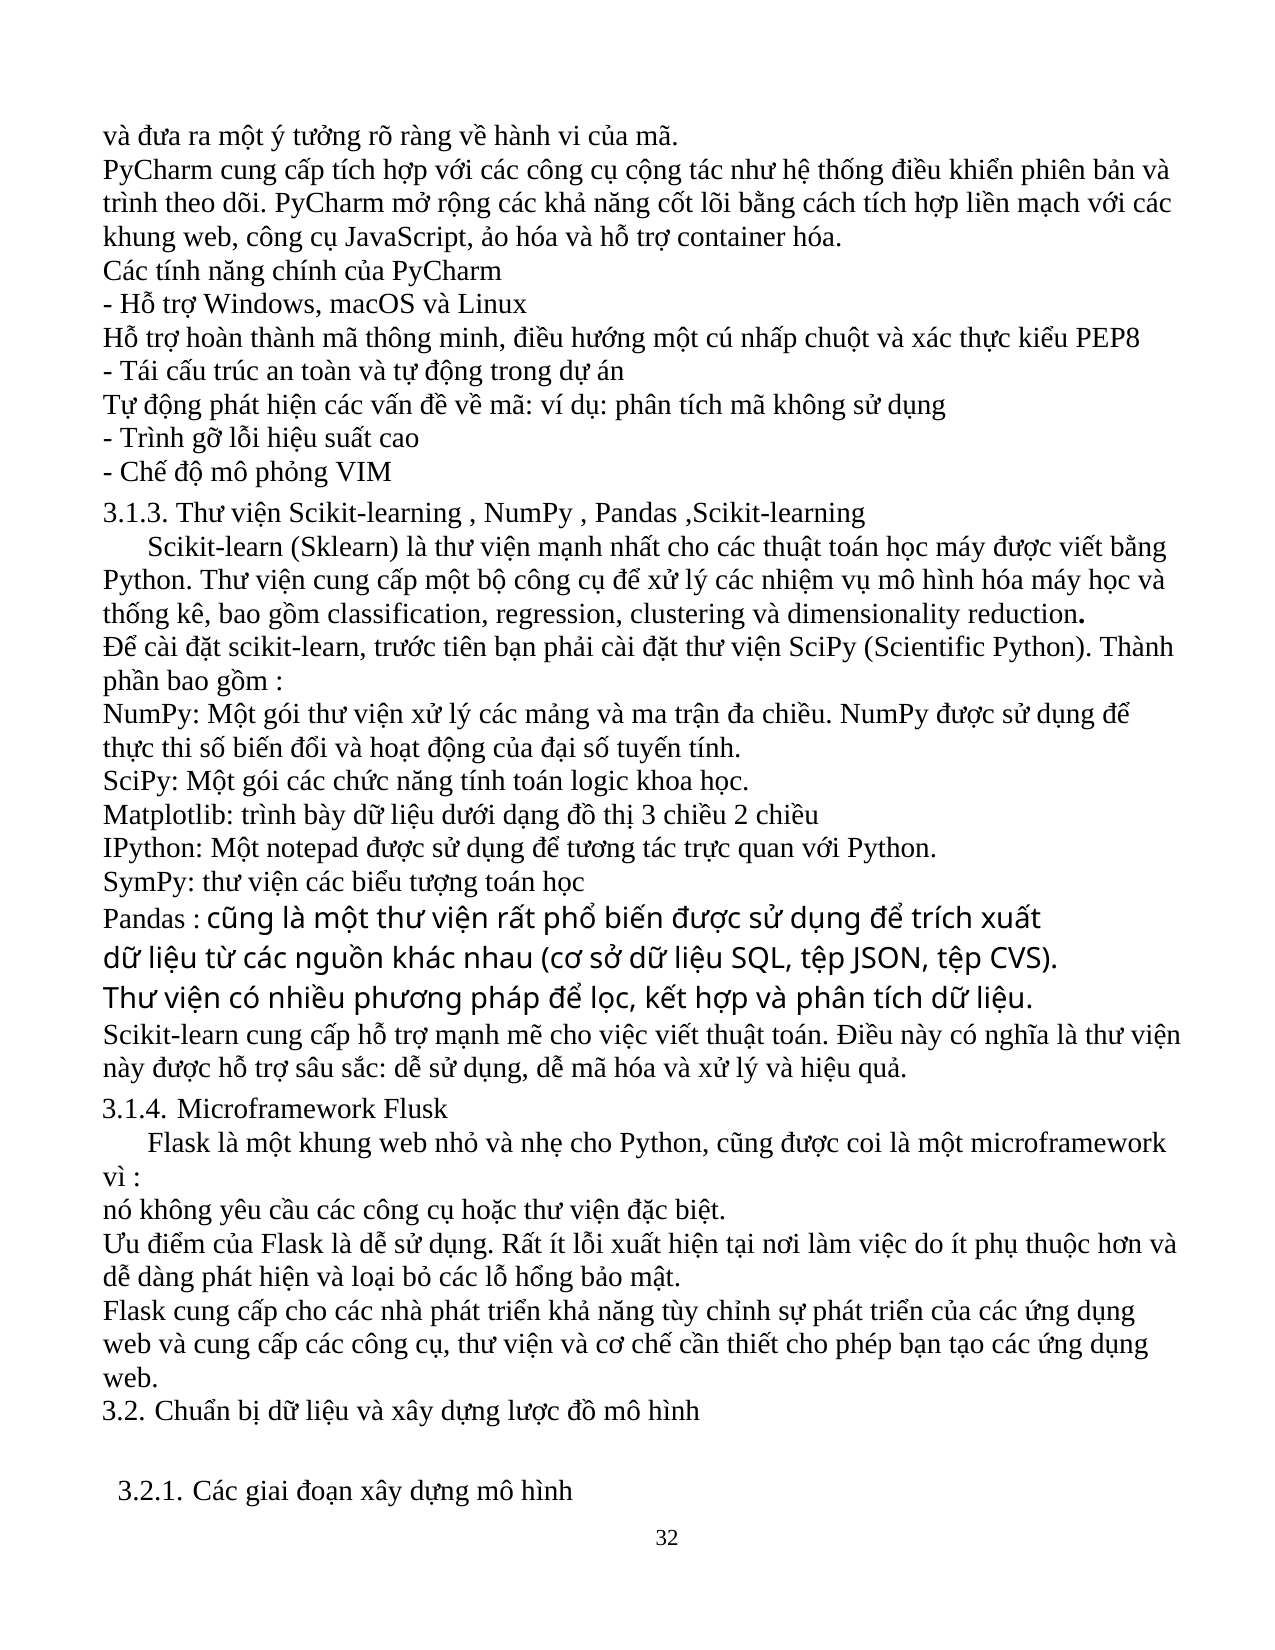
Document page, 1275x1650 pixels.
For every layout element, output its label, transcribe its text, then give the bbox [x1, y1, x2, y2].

text SciPy: Một gói các chức năng tính toán logic khoa học. [103, 763, 1186, 797]
text IPython: Một notepad được sử dụng để tương tác trực quan với Python. [103, 831, 1186, 864]
text Để cài đặt scikit-learn, trước tiên bạn phải cài đặt thư viện SciPy (Scientific Python). Thành [103, 629, 1186, 663]
text - Chế độ mô phỏng VIM [103, 454, 1186, 487]
text trình theo dõi. PyCharm mở rộng các khả năng cốt lõi bằng cách tích hợp liền mạch với các [103, 186, 1186, 219]
text dữ liệu từ các nguồn khác nhau (cơ sở dữ liệu SQL, tệp JSON, tệp CVS). [103, 937, 1186, 977]
text Matplotlib: trình bày dữ liệu dưới dạng đồ thị 3 chiều 2 chiều [103, 797, 1186, 831]
text Scikit-learn (Sklearn) là thư viện mạnh nhất cho các thuật toán học máy được viết bằng [103, 529, 1186, 562]
list Các giai đoạn xây dựng mô hình [117, 1473, 1186, 1506]
text Python. Thư viện cung cấp một bộ công cụ để xử lý các nhiệm vụ mô hình hóa máy học và [103, 562, 1186, 596]
text Scikit-learn cung cấp hỗ trợ mạnh mẽ cho việc viết thuật toán. Điều này có nghĩa là thư viện [103, 1017, 1186, 1050]
text Pandas : cũng là một thư viện rất phổ biến được sử dụng để trích xuất [103, 898, 1186, 937]
subtitle 3.1.3. Thư viện Scikit-learning , NumPy , Pandas ,Scikit-learning [88, 495, 997, 529]
text phần bao gồm : [103, 663, 1186, 696]
text Flask cung cấp cho các nhà phát triển khả năng tùy chỉnh sự phát triển của các ứng dụng [103, 1293, 1186, 1326]
text vì : [103, 1159, 1186, 1192]
text - Trình gỡ lỗi hiệu suất cao [103, 420, 1186, 454]
text thống kê, bao gồm classification, regression, clustering và dimensionality reduction. [103, 596, 1186, 629]
text Ưu điểm của Flask là dễ sử dụng. Rất ít lỗi xuất hiện tại nơi làm việc do ít phụ thuộc hơn và [103, 1226, 1186, 1259]
text dễ dàng phát hiện và loại bỏ các lỗ hổng bảo mật. [103, 1259, 1186, 1293]
text SymPy: thư viện các biểu tượng toán học [103, 864, 1186, 898]
text web và cung cấp các công cụ, thư viện và cơ chế cần thiết cho phép bạn tạo các ứng dụng [103, 1326, 1186, 1360]
text NumPy: Một gói thư viện xử lý các mảng và ma trận đa chiều. NumPy được sử dụng để [103, 696, 1186, 730]
text và đưa ra một ý tưởng rõ ràng về hành vi của mã. [103, 118, 1186, 152]
text Thư viện có nhiều phương pháp để lọc, kết hợp và phân tích dữ liệu. [103, 977, 1186, 1017]
text Flask là một khung web nhỏ và nhẹ cho Python, cũng được coi là một microframework [103, 1125, 1186, 1159]
text - Tái cấu trúc an toàn và tự động trong dự án [103, 353, 1186, 387]
text Hỗ trợ hoàn thành mã thông minh, điều hướng một cú nhấp chuột và xác thực kiểu PEP8 [103, 320, 1186, 353]
list Chuẩn bị dữ liệu và xây dựng lược đồ mô hình [102, 1393, 1186, 1427]
subtitle Microframework Flusk [102, 1092, 997, 1125]
text PyCharm cung cấp tích hợp với các công cụ cộng tác như hệ thống điều khiển phiên bản và [103, 152, 1186, 186]
text khung web, công cụ JavaScript, ảo hóa và hỗ trợ container hóa. [103, 219, 1186, 253]
text Các tính năng chính của PyCharm [103, 253, 1186, 286]
text Tự động phát hiện các vấn đề về mã: ví dụ: phân tích mã không sử dụng [103, 387, 1186, 420]
text nó không yêu cầu các công cụ hoặc thư viện đặc biệt. [103, 1192, 1186, 1226]
text - Hỗ trợ Windows, macOS và Linux [103, 286, 1186, 320]
text thực thi số biến đổi và hoạt động của đại số tuyến tính. [103, 730, 1186, 763]
text web. [103, 1360, 1186, 1393]
text này được hỗ trợ sâu sắc: dễ sử dụng, dễ mã hóa và xử lý và hiệu quả. [103, 1050, 1186, 1084]
